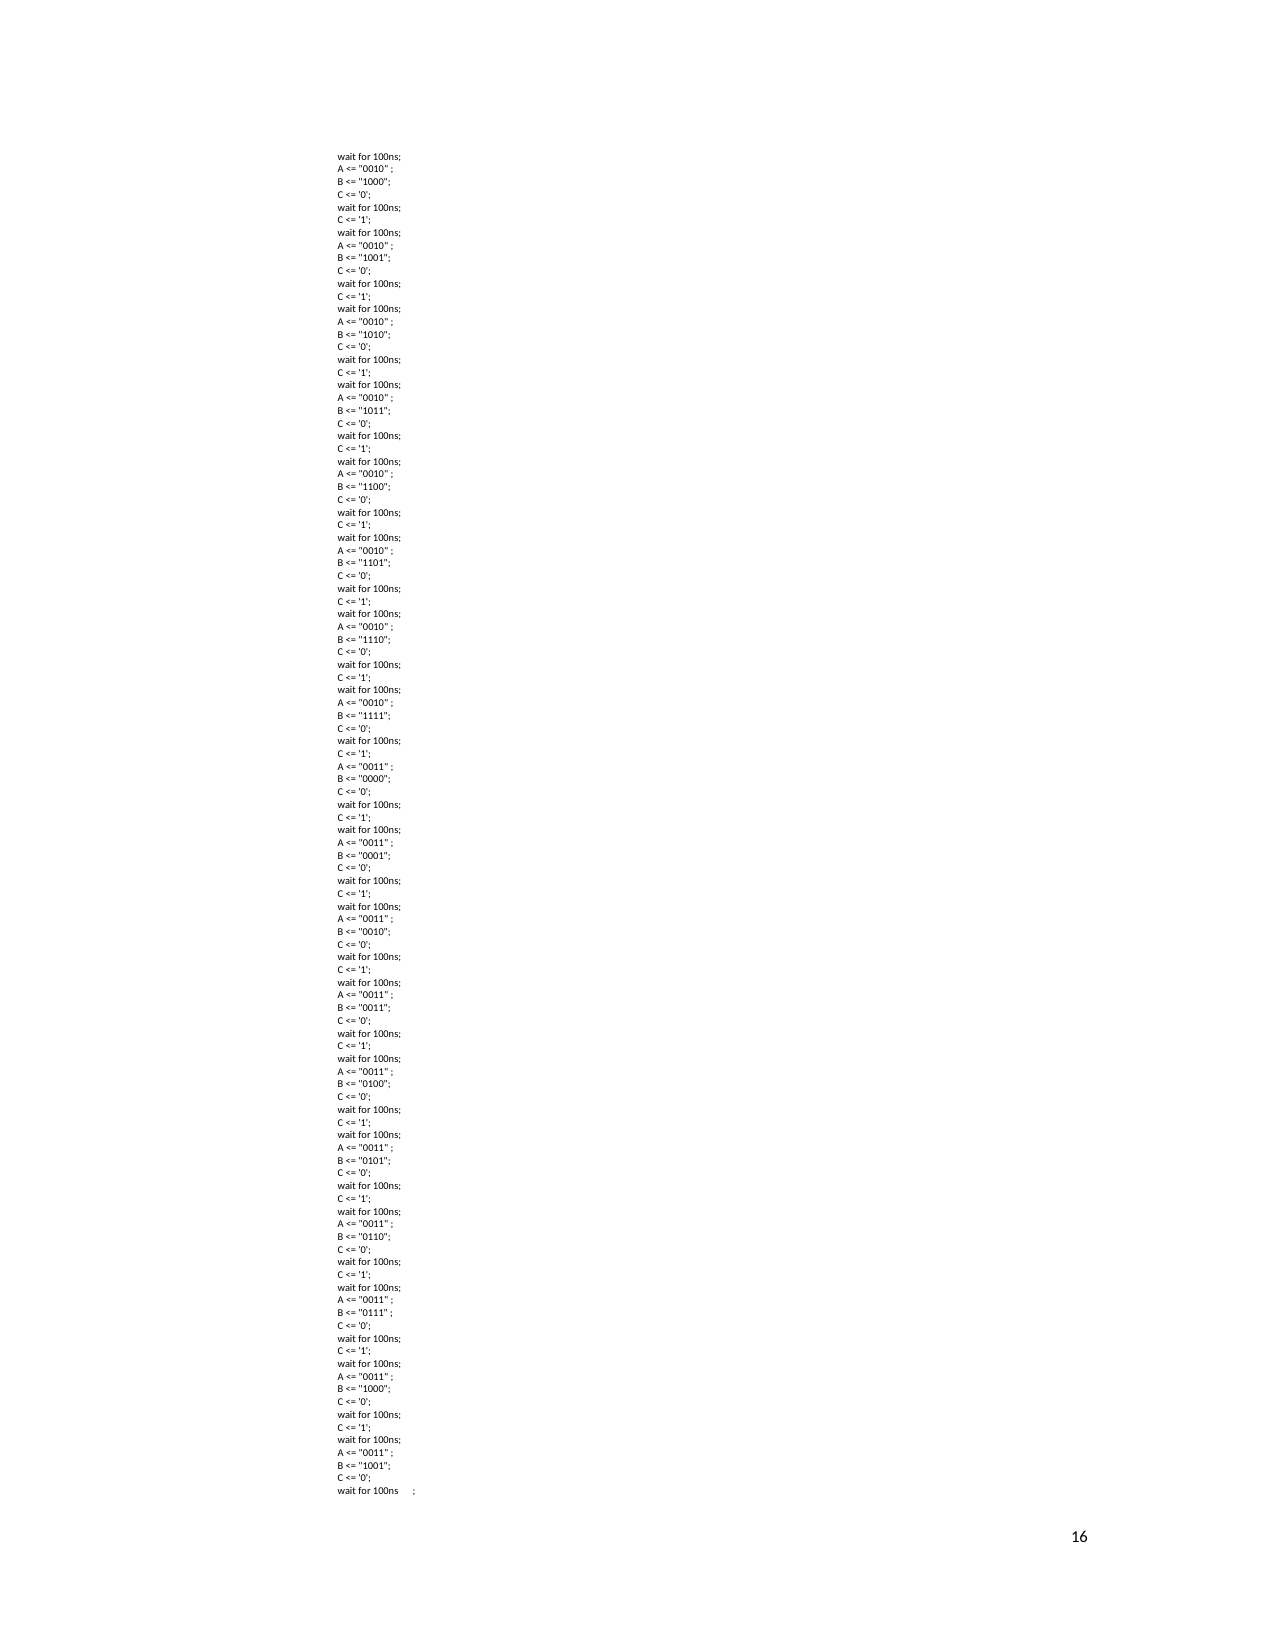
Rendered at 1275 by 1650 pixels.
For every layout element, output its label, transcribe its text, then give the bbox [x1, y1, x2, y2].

text C <= '0'; [187, 264, 1087, 277]
text wait for 100ns; [187, 1052, 1087, 1065]
text A <= "0011" ; [187, 760, 1087, 773]
text A <= "0010" ; [187, 696, 1087, 709]
text A <= "0011" ; [187, 1141, 1087, 1154]
text wait for 100ns; [187, 607, 1087, 620]
text B <= "1001"; [187, 1459, 1087, 1472]
text A <= "0011" ; [187, 836, 1087, 849]
text C <= '0'; [187, 493, 1087, 506]
text wait for 100ns; [187, 823, 1087, 836]
text wait for 100ns; [187, 455, 1087, 468]
text A <= "0010" ; [187, 620, 1087, 633]
text C <= '0'; [187, 785, 1087, 798]
text C <= '0'; [187, 188, 1087, 201]
text C <= '1'; [187, 1039, 1087, 1052]
text wait for 100ns; [187, 1357, 1087, 1370]
text B <= "0010"; [187, 925, 1087, 938]
text B <= "1000"; [187, 175, 1087, 188]
text wait for 100ns; [187, 1128, 1087, 1141]
text B <= "0110"; [187, 1230, 1087, 1243]
text C <= '1'; [187, 518, 1087, 531]
text B <= "0101"; [187, 1154, 1087, 1167]
text wait for 100ns ; [187, 1484, 1087, 1497]
text C <= '0'; [187, 569, 1087, 582]
text wait for 100ns; [187, 1281, 1087, 1294]
text C <= '0'; [187, 938, 1087, 951]
text B <= "1100"; [187, 480, 1087, 493]
text C <= '1'; [187, 1344, 1087, 1357]
text C <= '0'; [187, 1090, 1087, 1103]
text wait for 100ns; [187, 531, 1087, 544]
text A <= "0011" ; [187, 1446, 1087, 1459]
text wait for 100ns; [187, 1408, 1087, 1421]
text wait for 100ns; [187, 353, 1087, 366]
text A <= "0010" ; [187, 239, 1087, 252]
text B <= "1011"; [187, 404, 1087, 417]
text wait for 100ns; [187, 798, 1087, 811]
text B <= "1111"; [187, 709, 1087, 722]
text B <= "0001"; [187, 849, 1087, 862]
text C <= '1'; [187, 442, 1087, 455]
text C <= '1'; [187, 747, 1087, 760]
text C <= '1'; [187, 213, 1087, 226]
text A <= "0011" ; [187, 1370, 1087, 1383]
text C <= '0'; [187, 1395, 1087, 1408]
text C <= '1'; [187, 671, 1087, 684]
text A <= "0011" ; [187, 1217, 1087, 1230]
text C <= '0'; [187, 1243, 1087, 1256]
text C <= '1'; [187, 1192, 1087, 1205]
text C <= '1'; [187, 366, 1087, 379]
text wait for 100ns; [187, 658, 1087, 671]
text wait for 100ns; [187, 734, 1087, 747]
text C <= '1'; [187, 963, 1087, 976]
text A <= "0011" ; [187, 1065, 1087, 1078]
text B <= "1110"; [187, 633, 1087, 646]
text A <= "0010" ; [187, 391, 1087, 404]
text wait for 100ns; [187, 277, 1087, 290]
text A <= "0011" ; [187, 912, 1087, 925]
text B <= "1010"; [187, 328, 1087, 341]
text A <= "0010" ; [187, 544, 1087, 557]
text wait for 100ns; [187, 1179, 1087, 1192]
text wait for 100ns; [187, 582, 1087, 595]
text wait for 100ns; [187, 874, 1087, 887]
text wait for 100ns; [187, 1103, 1087, 1116]
text wait for 100ns; [187, 150, 1087, 163]
text wait for 100ns; [187, 302, 1087, 315]
text C <= '0'; [187, 1014, 1087, 1027]
text B <= "0111" ; [187, 1306, 1087, 1319]
text wait for 100ns; [187, 429, 1087, 442]
text C <= '1'; [187, 887, 1087, 900]
text A <= "0010" ; [187, 315, 1087, 328]
text B <= "0011"; [187, 1001, 1087, 1014]
text wait for 100ns; [187, 976, 1087, 989]
text wait for 100ns; [187, 1433, 1087, 1446]
text wait for 100ns; [187, 226, 1087, 239]
text C <= '1'; [187, 1268, 1087, 1281]
text C <= '0'; [187, 1319, 1087, 1332]
